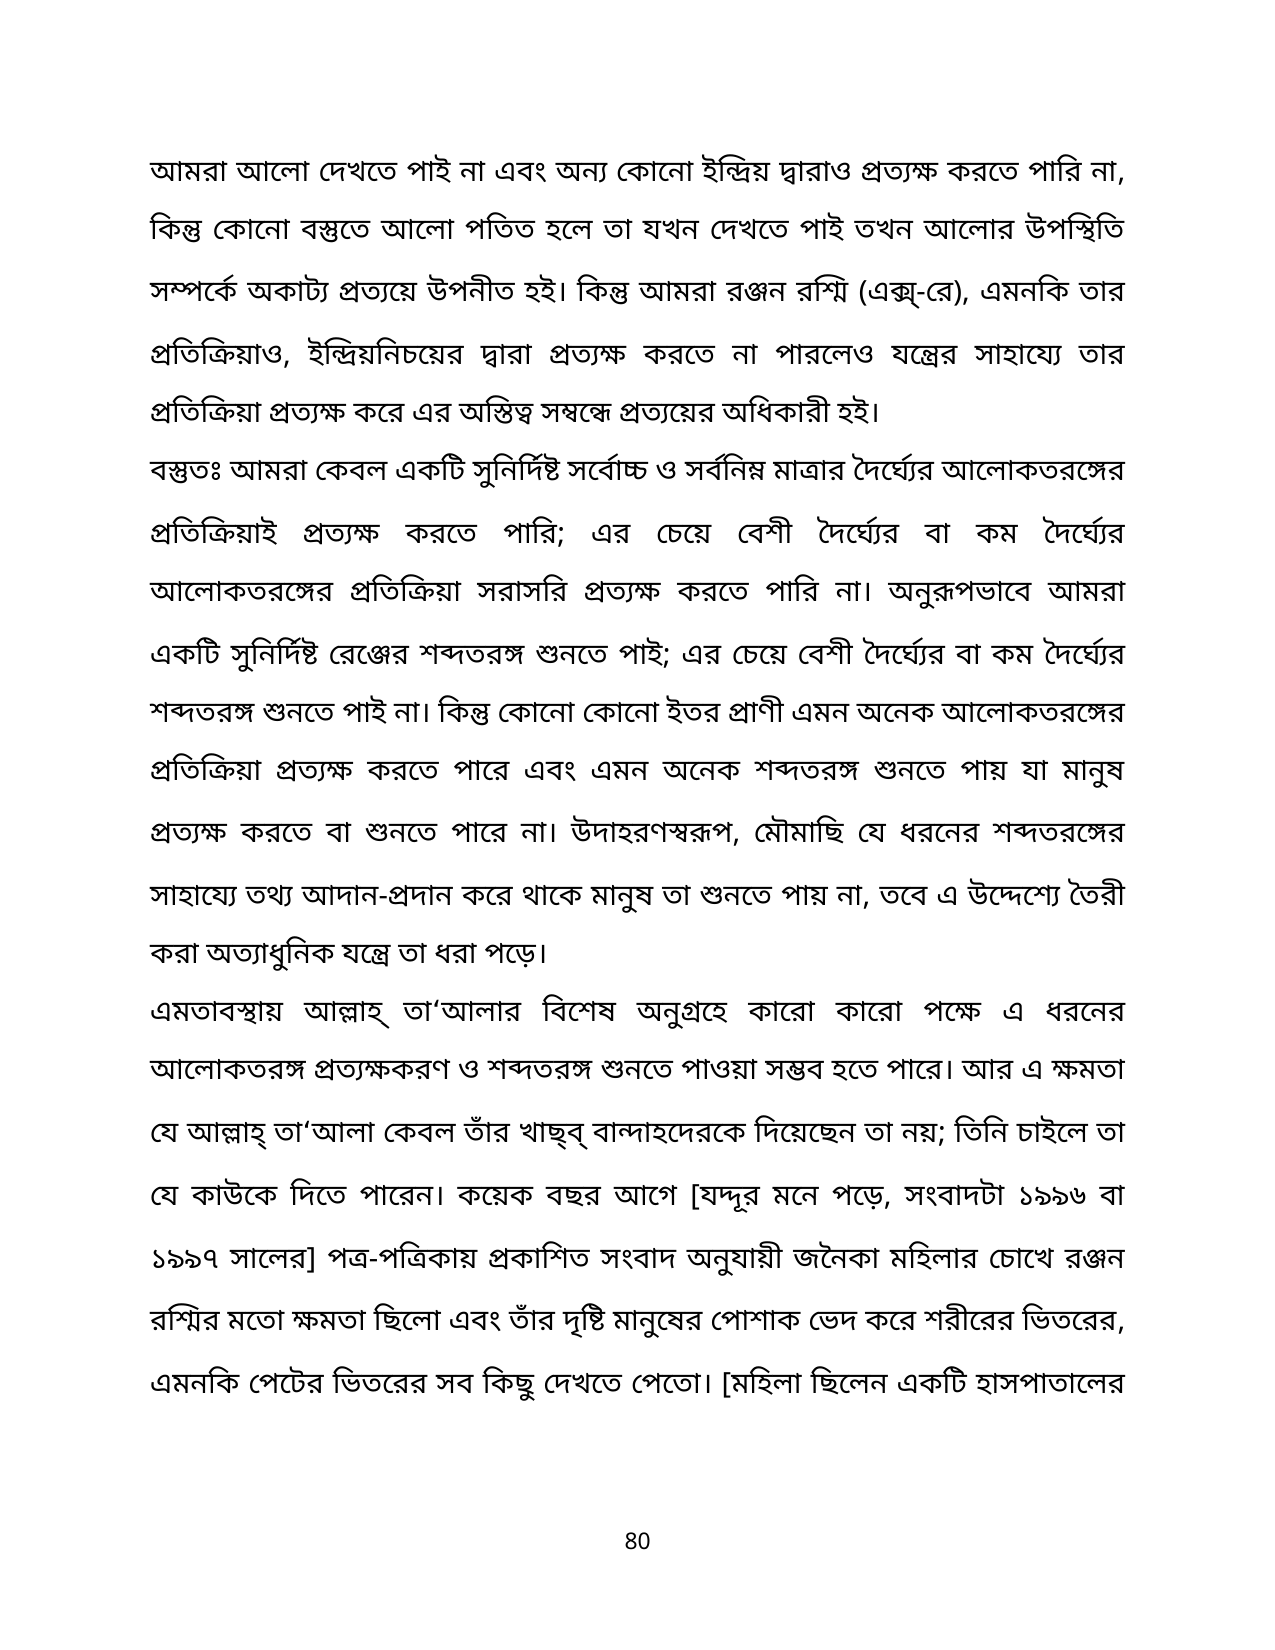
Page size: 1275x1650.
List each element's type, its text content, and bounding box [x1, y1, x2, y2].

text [150, 150, 1125, 434]
text বস্তুতঃ আমরা কেবল একটি সুনির্দিষ্ট সর্বোচ্চ ও সর্বনিম্ন মাত্রার দৈর্ঘ্যের আলোকতরঙ্গের প্রতিক্রিয়াই প্রত্যক্ষ করতে পারি; এর চেয়ে বেশী দৈর্ঘ্যের বা কম দৈর্ঘ্যের আলোকতরঙ্গের প্রতিক্রিয়া সরাসরি প্রত্যক্ষ করতে পারি না। অনুরূপভাবে আমরা একটি সুনির্দিষ্ট রেঞ্জের শব্দতরঙ্গ শুনতে পাই; এর চেয়ে বেশী দৈর্ঘ্যের বা কম দৈর্ঘ্যের শব্দতরঙ্গ শুনতে পাই না। কিন্তু কোনো কোনো ইতর প্রাণী এমন অনেক আলোকতরঙ্গের প্রতিক্রিয়া প্রত্যক্ষ করতে পারে এবং এমন অনেক শব্দতরঙ্গ শুনতে পায় যা মানুষ প্রত্যক্ষ করতে বা শুনতে পারে না। উদাহরণস্বরূপ, মৌমাছি যে ধরনের শব্দতরঙ্গের সাহায্যে তথ্য আদান-প্রদান করে থাকে মানুষ তা শুনতে পায় না, তবে এ উদ্দেশ্যে তৈরী করা অত্যাধুনিক যন্ত্রে তা ধরা পড়ে। [150, 454, 1125, 975]
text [150, 994, 1125, 1406]
